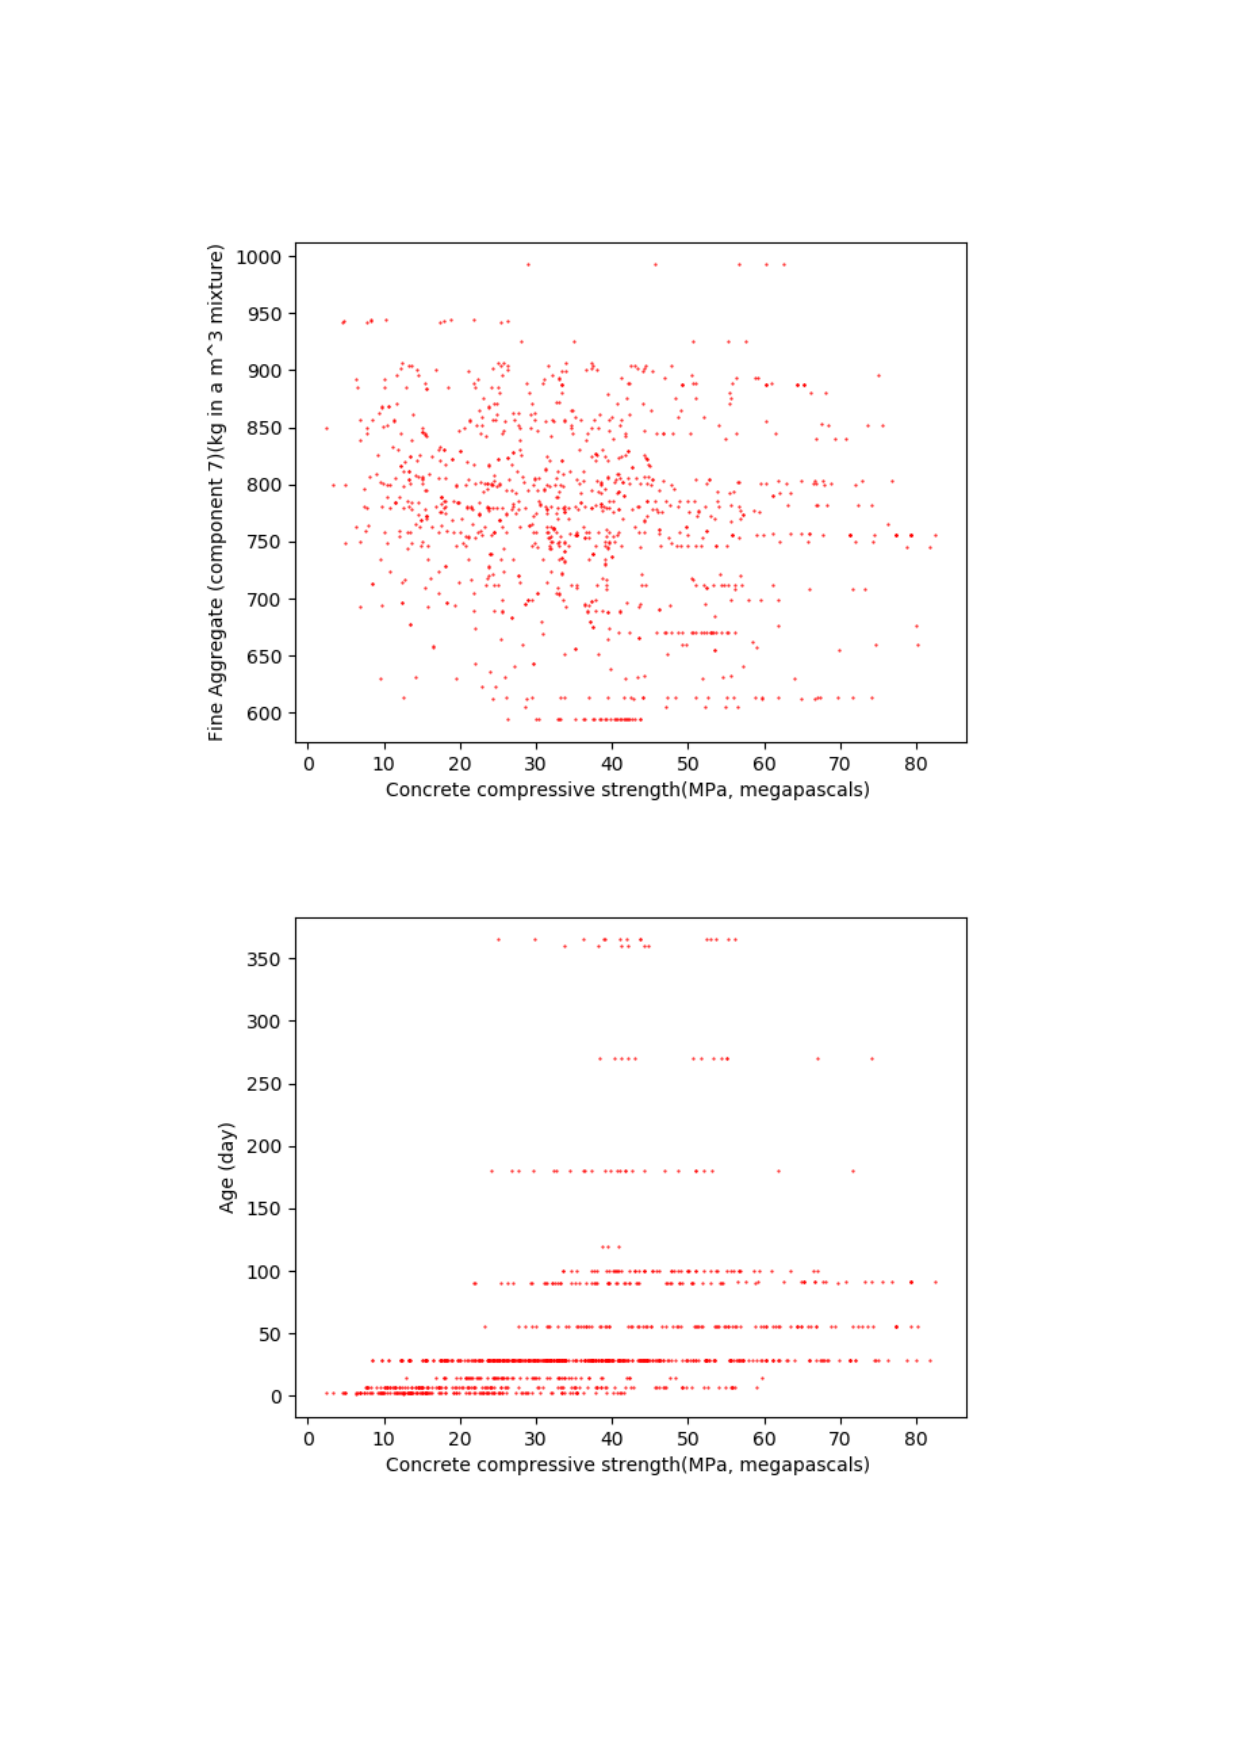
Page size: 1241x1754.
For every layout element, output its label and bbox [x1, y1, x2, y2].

picture [187, 164, 1053, 814]
picture [187, 839, 1053, 1489]
